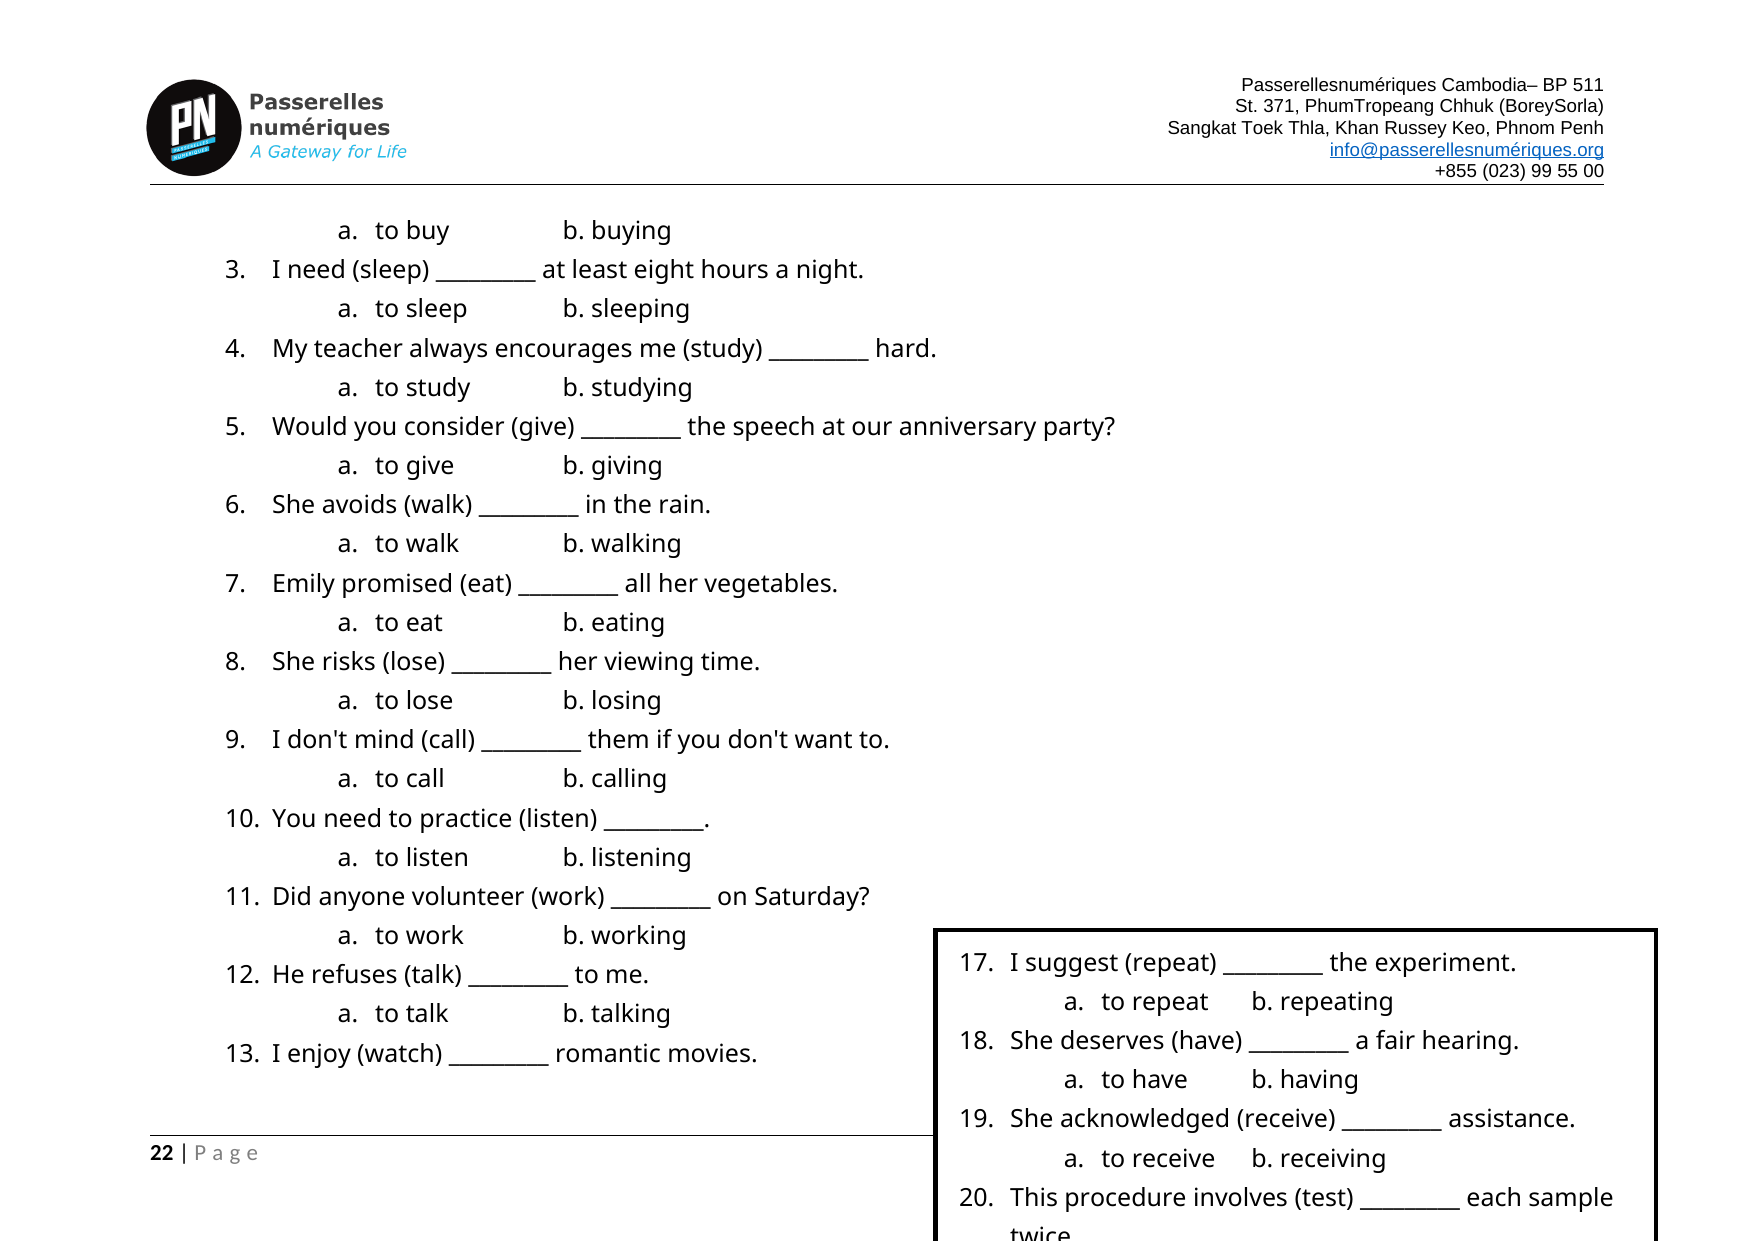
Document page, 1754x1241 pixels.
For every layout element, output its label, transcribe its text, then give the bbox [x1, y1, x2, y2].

list to talk b. talking [337, 996, 933, 1030]
list I enjoy (watch) _________ romantic movies. [225, 1035, 933, 1069]
list to call b. calling [337, 761, 1604, 795]
list Did anyone volunteer (work) _________ on Saturday? [225, 878, 1604, 913]
list I need (sleep) _________ at least eight hours a night. [225, 252, 1604, 286]
picture [145, 78, 418, 177]
list to lose b. losing [337, 683, 1604, 717]
list My teacher always encourages me (study) _________ hard. [225, 330, 1604, 364]
list He refuses (talk) _________ to me. [225, 957, 933, 991]
list to sleep b. sleeping [337, 291, 1604, 325]
list to buy b. buying [337, 213, 1604, 247]
list I don't mind (call) _________ them if you don't want to. [225, 722, 1604, 756]
list to give b. giving [337, 448, 1604, 482]
list to work b. working [337, 918, 1604, 952]
list to listen b. listening [337, 839, 1604, 873]
list to study b. studying [337, 369, 1604, 403]
list Would you consider (give) _________ the speech at our anniversary party? [225, 408, 1604, 443]
list She risks (lose) _________ her viewing time. [225, 643, 1604, 678]
list Emily promised (eat) _________ all her vegetables. [225, 565, 1604, 599]
list She avoids (walk) _________ in the rain. [225, 487, 1604, 521]
list to eat b. eating [337, 604, 1604, 638]
list to walk b. walking [337, 526, 1604, 560]
list You need to practice (listen) _________. [225, 800, 1604, 834]
